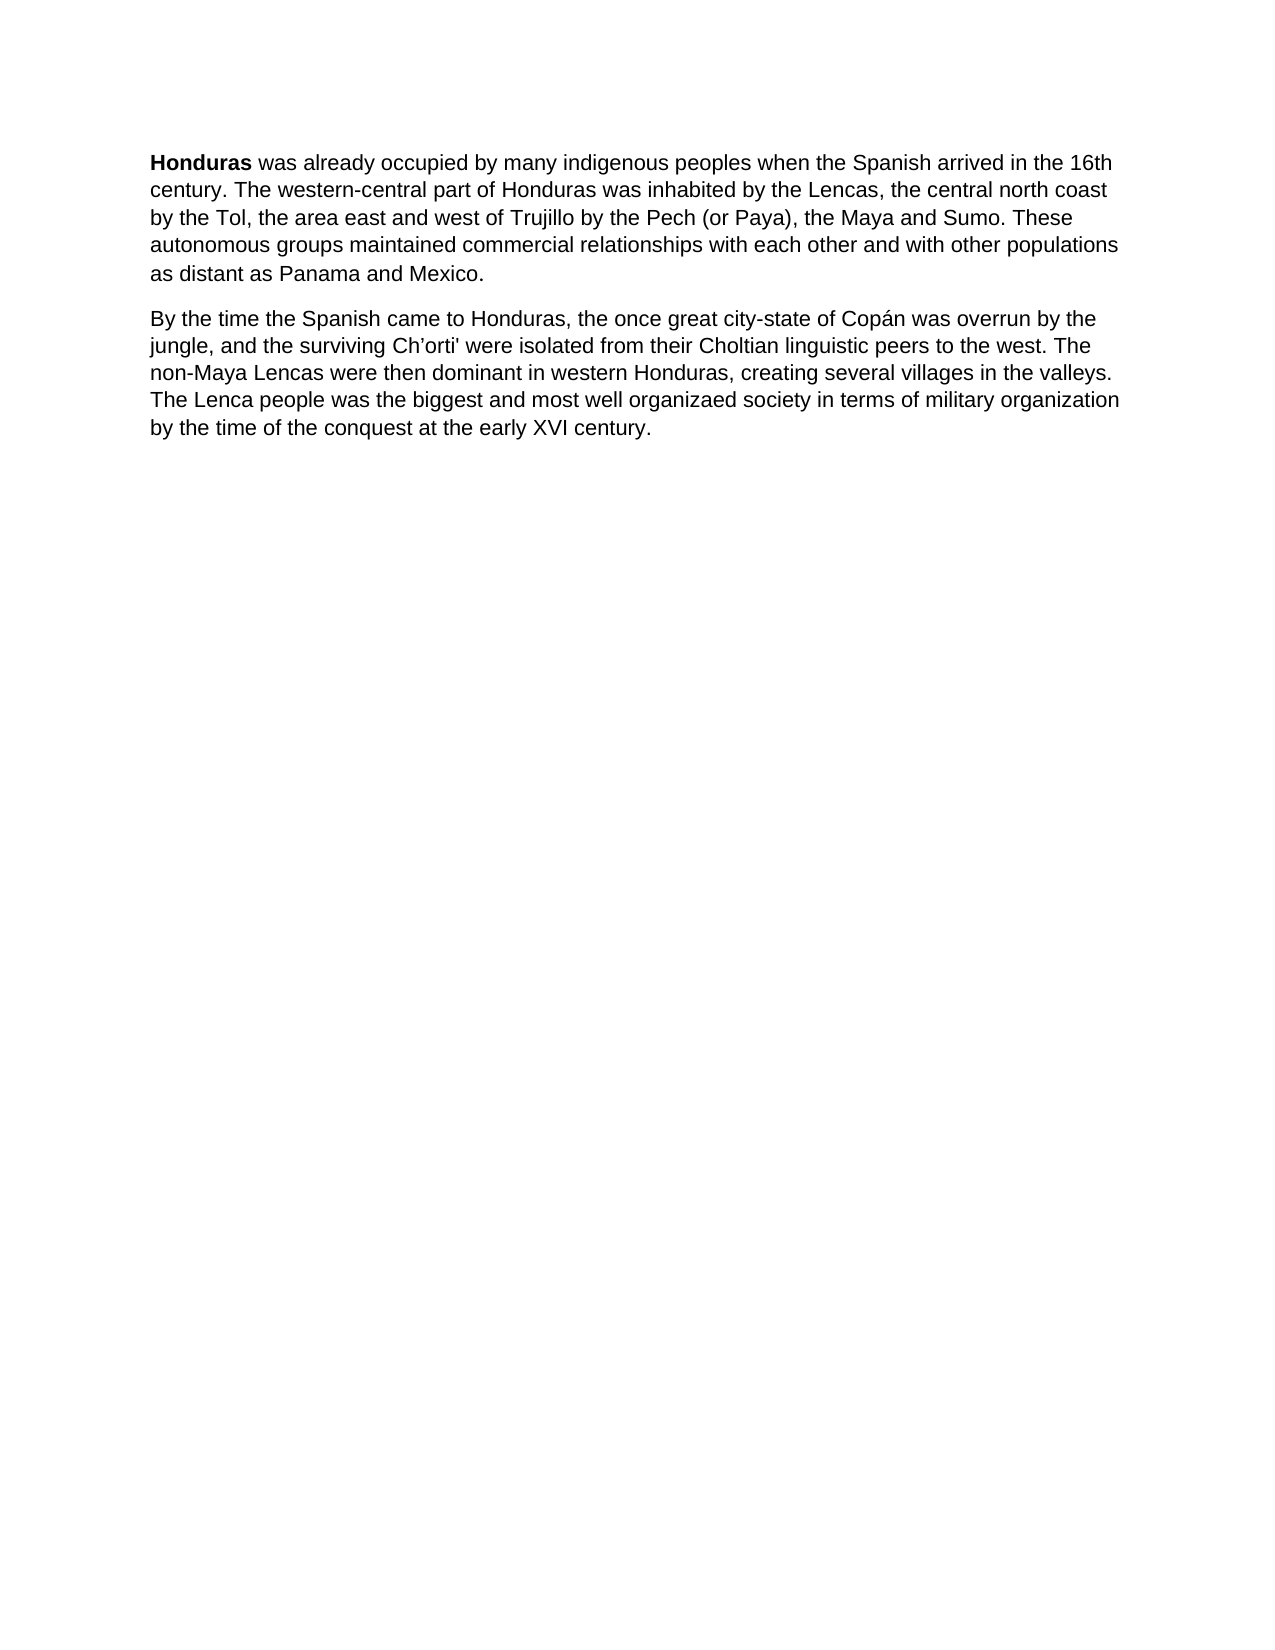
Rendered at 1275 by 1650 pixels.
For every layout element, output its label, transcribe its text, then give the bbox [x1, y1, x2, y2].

text By the time the Spanish came to Honduras, the once great city-state of Copán was overrun by the jungle, and the surviving Ch’orti' were isolated from their Choltian linguistic peers to the west. The non-Maya Lencas were then dominant in western Honduras, creating several villages in the valleys. The Lenca people was the biggest and most well organizaed society in terms of military organization by the time of the conquest at the early XVI century. [150, 306, 1125, 440]
text Honduras was already occupied by many indigenous peoples when the Spanish arrived in the 16th century. The western-central part of Honduras was inhabited by the Lencas, the central north coast by the Tol, the area east and west of Trujillo by the Pech (or Paya), the Maya and Sumo. These autonomous groups maintained commercial relationships with each other and with other populations as distant as Panama and Mexico. [150, 150, 1125, 287]
